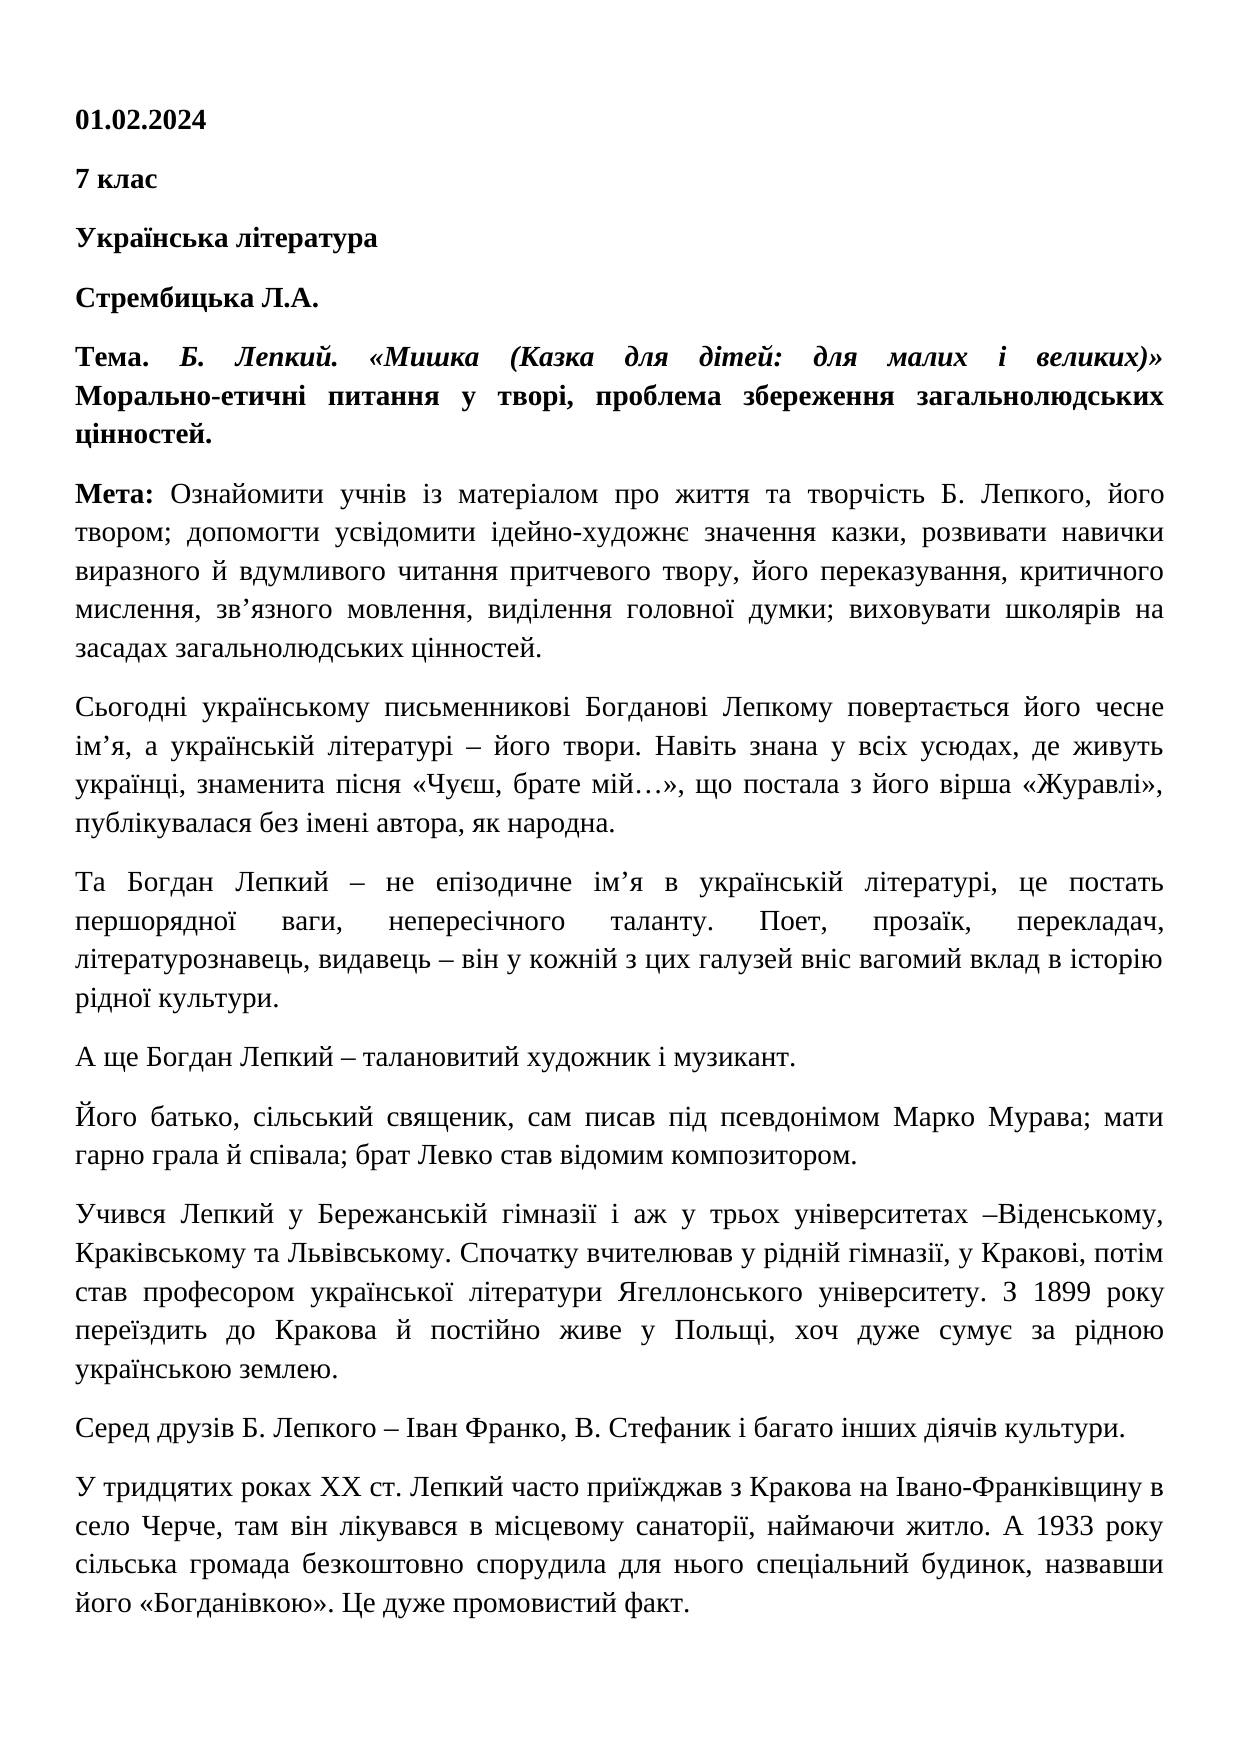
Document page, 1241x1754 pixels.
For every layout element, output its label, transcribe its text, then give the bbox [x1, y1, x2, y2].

text Серед друзів Б. Лепкого – Іван Франко, В. Стефаник і багато інших діячів культури. [75, 1410, 1165, 1444]
text Та Богдан Лепкий – не епізодичне ім’я в українській літературі, це постать першорядної ваги, непересічного таланту. Поет, прозаїк, перекладач, літературознавець, видавець – він у кожній з цих галузей вніс вагомий вклад в історію рідної культури. [75, 864, 1165, 1013]
text Сьогодні українському письменникові Богданові Лепкому повертається його чесне ім’я, а українській літературі – його твори. Навіть знана у всіх усюдах, де живуть українці, знаменита пісня «Чуєш, брате мій…», що постала з його вірша «Журавлі», публікувалася без імені автора, як народна. [75, 689, 1165, 838]
text У тридцятих роках XX ст. Лепкий часто приїжджав з Кракова на Івано-Франківщину в село Черче, там він лікувався в місцевому санаторії, наймаючи житло. А 1933 року сільська громада безкоштовно спорудила для нього спеціальний будинок, назвавши його «Богданівкою». Це дуже промовистий факт. [75, 1469, 1165, 1619]
text 7 клас [75, 161, 1165, 195]
text Учився Лепкий у Бережанській гімназії і аж у трьох університетах –Віденському, Краківському та Львівському. Спочатку вчителював у рідній гімназії, у Кракові, потім став професором української літератури Ягеллонського університету. З 1899 року переїздить до Кракова й постійно живе у Польщі, хоч дуже сумує за рідною українською землею. [75, 1197, 1165, 1384]
text Українська література [75, 221, 1165, 254]
text 01.02.2024 [75, 102, 1165, 135]
text Тема. Б. Лепкий. «Мишка (Казка для дітей: для малих і великих)» Морально-етичні питання у творі, проблема збереження загальнолюдських цінностей. [75, 339, 1165, 450]
text Мета: Ознайомити учнів із матеріалом про життя та творчість Б. Лепкого, його твором; допомогти усвідомити ідейно-художнє значення казки, розвивати навички виразного й вдумливого читання притчевого твору, його переказування, критичного мислення, зв’язного мовлення, виділення головної думки; виховувати школярів на засадах загальнолюдських цінностей. [75, 476, 1165, 663]
text Його батько, сільський священик, сам писав під псевдонімом Марко Мурава; мати гарно грала й співала; брат Левко став відомим композитором. [75, 1099, 1165, 1171]
text Стрембицька Л.А. [75, 280, 1165, 313]
text А ще Богдан Лепкий – талановитий художник і музикант. [75, 1039, 1165, 1073]
